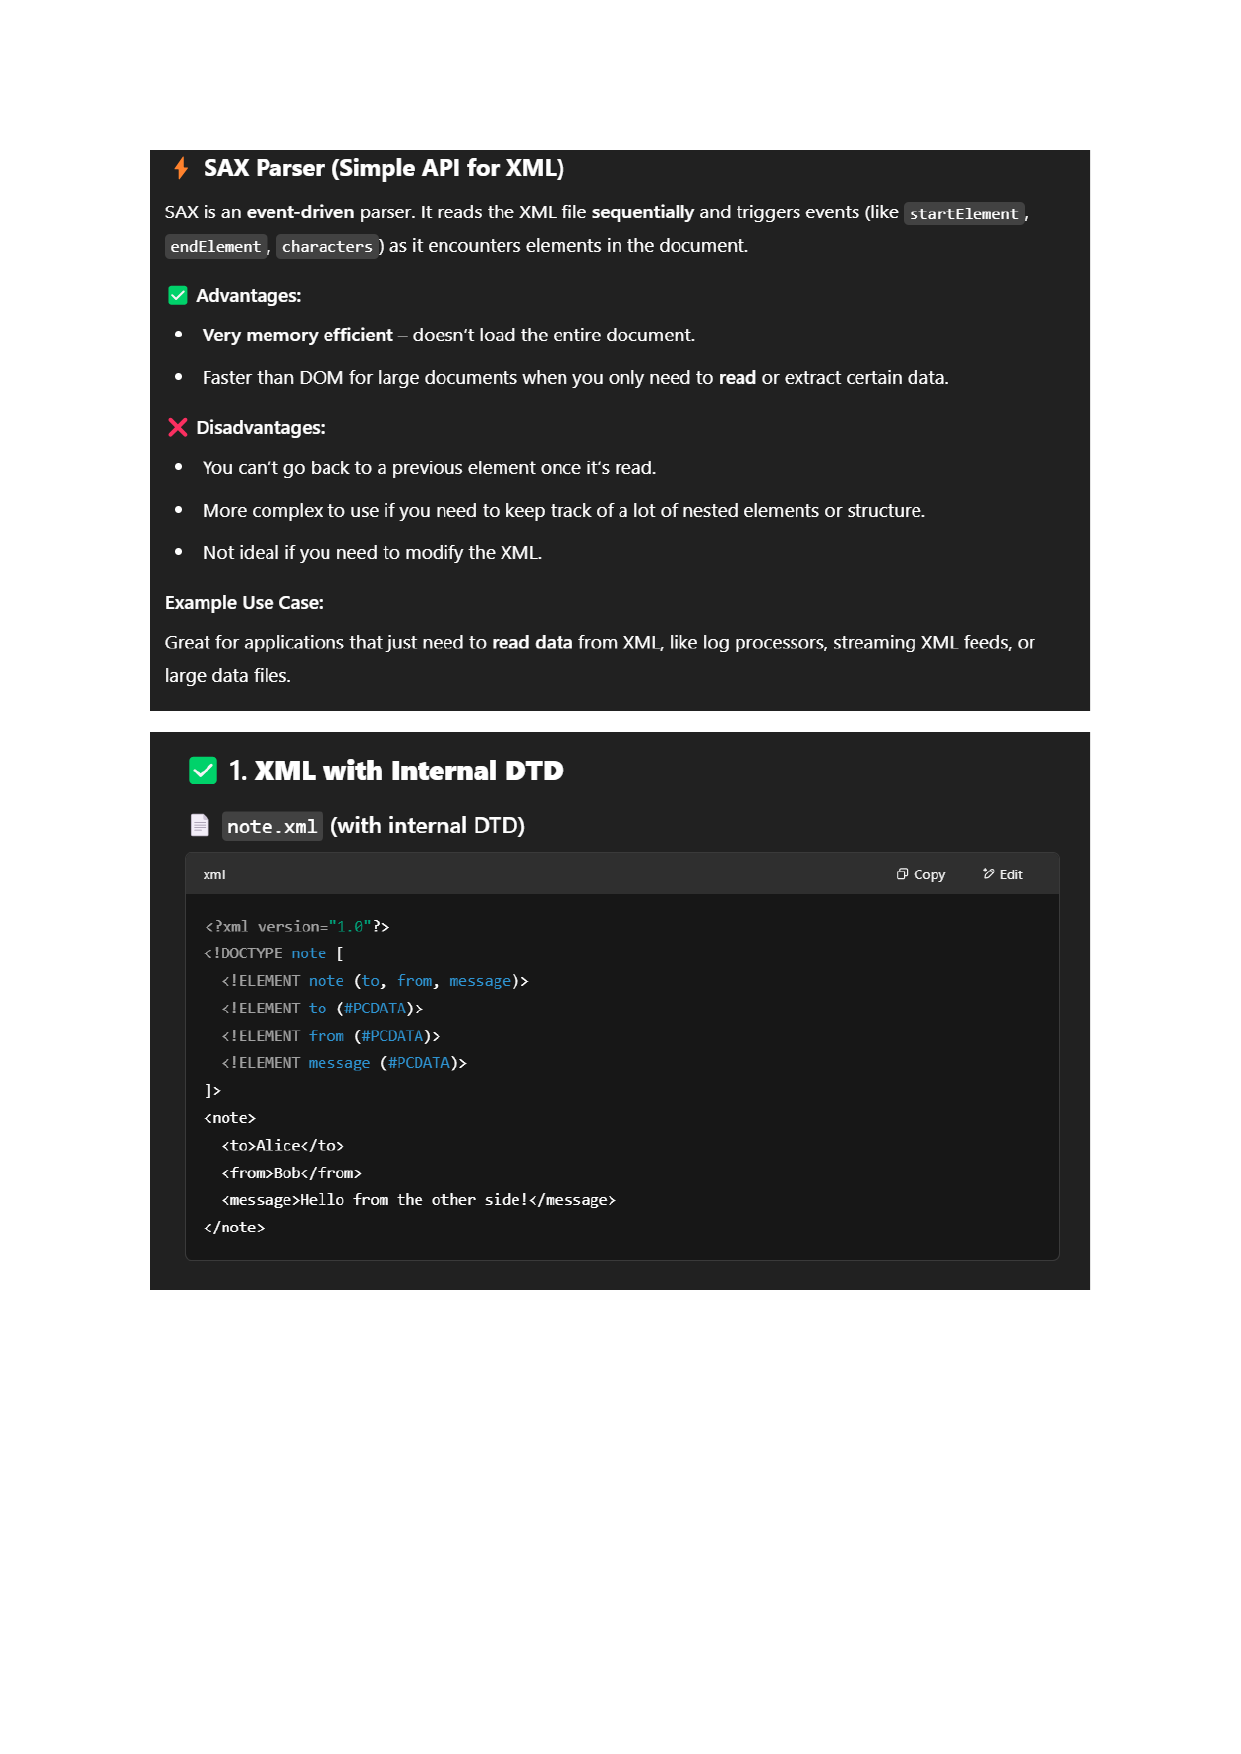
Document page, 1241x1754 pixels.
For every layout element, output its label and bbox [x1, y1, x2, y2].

picture [150, 732, 1091, 1290]
picture [150, 150, 1091, 711]
